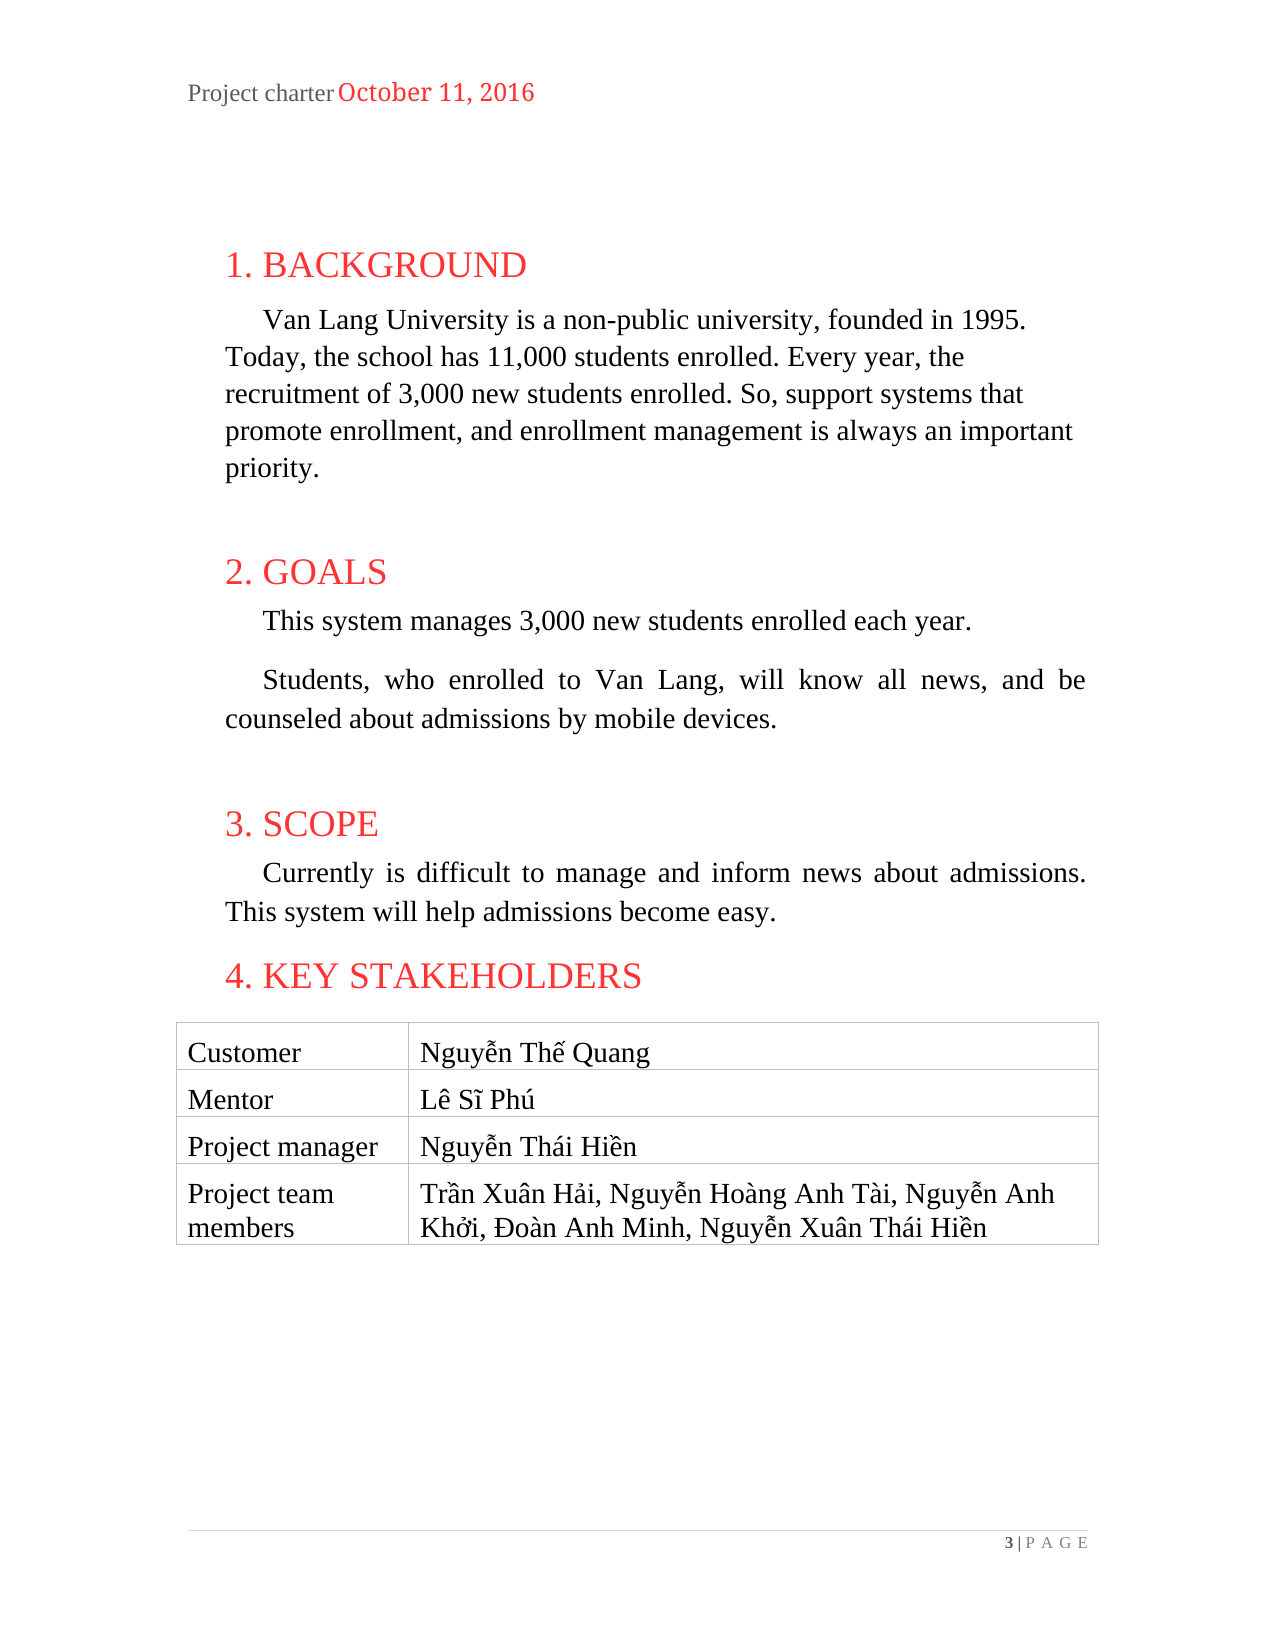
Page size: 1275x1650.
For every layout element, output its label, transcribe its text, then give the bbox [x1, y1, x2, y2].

subtitle SCOPE [225, 802, 1087, 845]
table_cell Nguyễn Thái Hiền [409, 1117, 1098, 1163]
table_cell Project manager [177, 1117, 408, 1163]
table_cell Trần Xuân Hải, Nguyễn Hoàng Anh Tài, Nguyễn Anh Khởi, Đoàn Anh Minh, Nguyễn Xuân Thái Hiền [409, 1164, 1098, 1243]
text Currently is difficult to manage and inform news about admissions. This system will help admissions become easy. [225, 856, 1087, 928]
table_cell Project team members [177, 1164, 408, 1243]
subtitle BACKGROUND [225, 242, 1087, 286]
table_cell Mentor [177, 1070, 408, 1116]
subtitle GOALS [225, 549, 1087, 592]
text Van Lang University is a non-public university, founded in 1995. Today, the school has 11,000 students enrolled. Every year, the recruitment of 3,000 new students enrolled. So, support systems that promote enrollment, and enrollment management is always an important priority. [225, 302, 1087, 483]
table_header Nguyễn Thế Quang [409, 1023, 1098, 1069]
list KEY STAKEHOLDERS [225, 953, 1087, 997]
table_cell Lê Sĩ Phú [409, 1070, 1098, 1116]
text This system manages 3,000 new students enrolled each year. [225, 603, 1087, 636]
table_header Customer [177, 1023, 408, 1069]
text Students, who enrolled to Van Lang, will know all news, and be counseled about admissions by mobile devices. [225, 662, 1087, 734]
